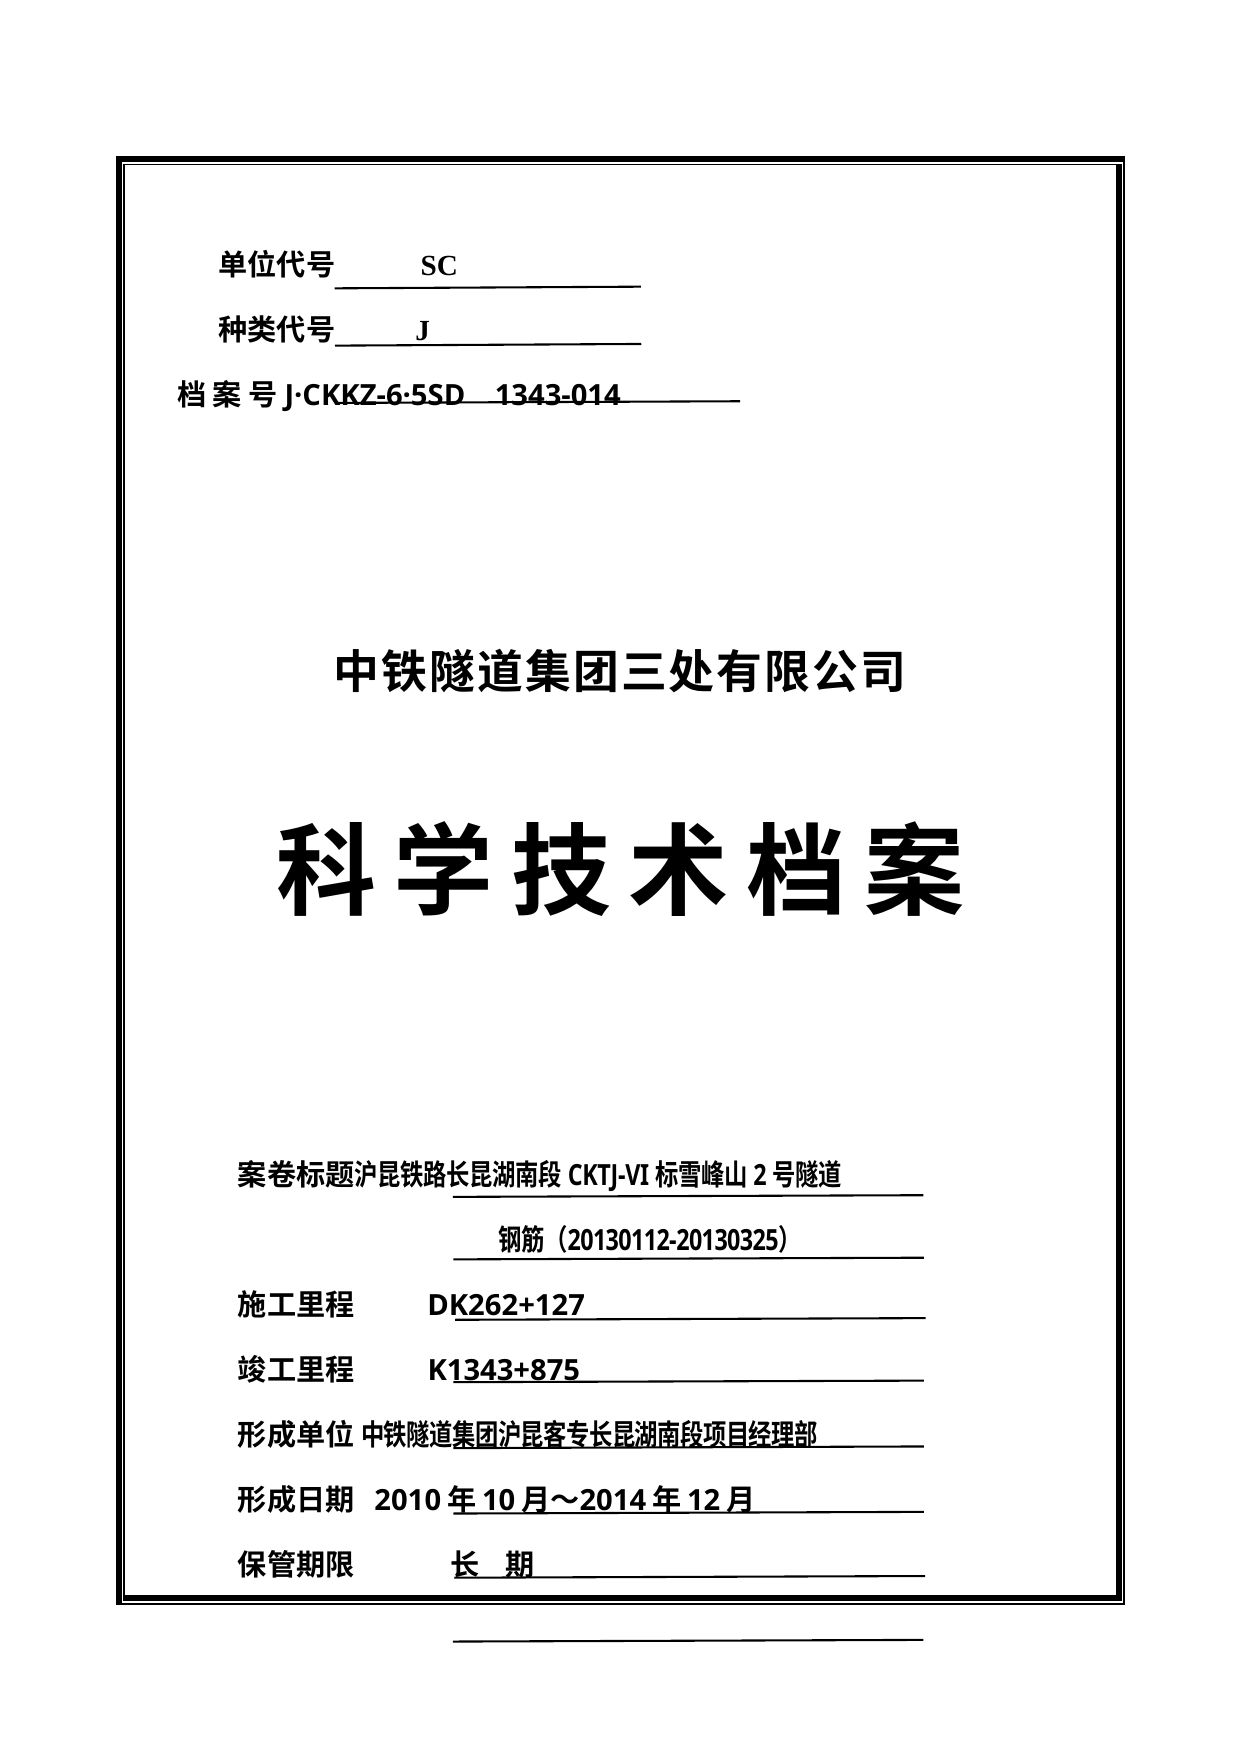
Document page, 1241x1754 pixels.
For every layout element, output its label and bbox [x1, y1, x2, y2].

table_header [125, 165, 1116, 1595]
